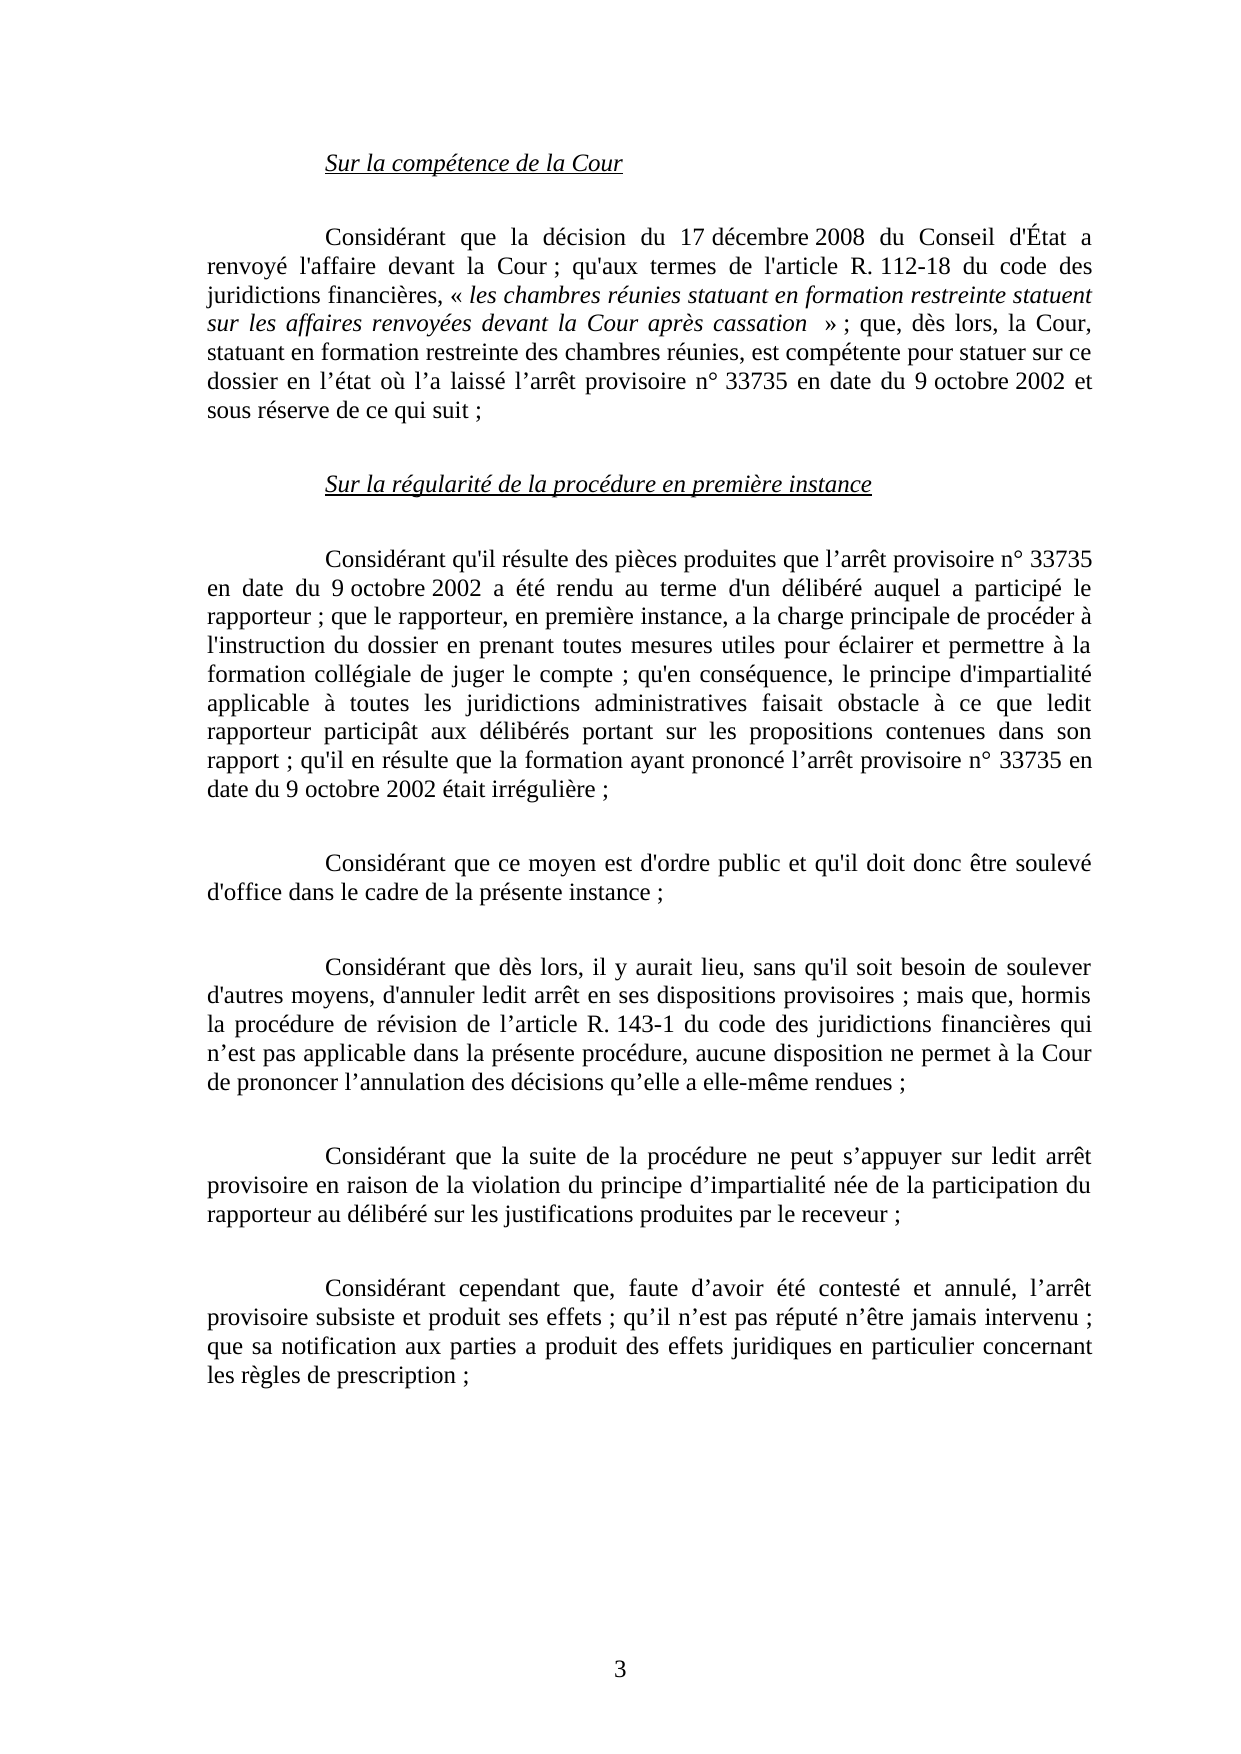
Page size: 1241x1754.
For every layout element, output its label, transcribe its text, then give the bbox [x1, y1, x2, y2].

text Sur la compétence de la Cour [207, 148, 1092, 176]
text Considérant que dès lors, il y aurait lieu, sans qu'il soit besoin de soulever d'autres moyens, d'annuler ledit arrêt en ses dispositions provisoires ; mais que, hormis la procédure de révision de l’article R. 143-1 du code des juridictions financières qui n’est pas applicable dans la présente procédure, aucune disposition ne permet à la Cour de prononcer l’annulation des décisions qu’elle a elle-même rendues ; [207, 952, 1092, 1096]
text Sur la régularité de la procédure en première instance [207, 469, 1092, 498]
text Considérant que ce moyen est d'ordre public et qu'il doit donc être soulevé d'office dans le cadre de la présente instance ; [207, 848, 1092, 906]
text Considérant cependant que, faute d’avoir été contesté et annulé, l’arrêt provisoire subsiste et produit ses effets ; qu’il n’est pas réputé n’être jamais intervenu ; que sa notification aux parties a produit des effets juridiques en particulier concernant les règles de prescription ; [207, 1273, 1092, 1388]
text Considérant qu'il résulte des pièces produites que l’arrêt provisoire n° 33735 en date du 9 octobre 2002 a été rendu au terme d'un délibéré auquel a participé le rapporteur ; que le rapporteur, en première instance, a la charge principale de procéder à l'instruction du dossier en prenant toutes mesures utiles pour éclairer et permettre à la formation collégiale de juger le compte ; qu'en conséquence, le principe d'impartialité applicable à toutes les juridictions administratives faisait obstacle à ce que ledit rapporteur participât aux délibérés portant sur les propositions contenues dans son rapport ; qu'il en résulte que la formation ayant prononcé l’arrêt provisoire n° 33735 en date du 9 octobre 2002 était irrégulière ; [207, 544, 1092, 803]
text Considérant que la suite de la procédure ne peut s’appuyer sur ledit arrêt provisoire en raison de la violation du principe d’impartialité née de la participation du rapporteur au délibéré sur les justifications produites par le receveur ; [207, 1141, 1092, 1228]
text Considérant que la décision du 17 décembre 2008 du Conseil d'État a renvoyé l'affaire devant la Cour ; qu'aux termes de l'article R. 112-18 du code des juridictions financières, « les chambres réunies statuant en formation restreinte statuent sur les affaires renvoyées devant la Cour après cassation » ; que, dès lors, la Cour, statuant en formation restreinte des chambres réunies, est compétente pour statuer sur ce dossier en l’état où l’a laissé l’arrêt provisoire n° 33735 en date du 9 octobre 2002 et sous réserve de ce qui suit ; [207, 222, 1092, 423]
